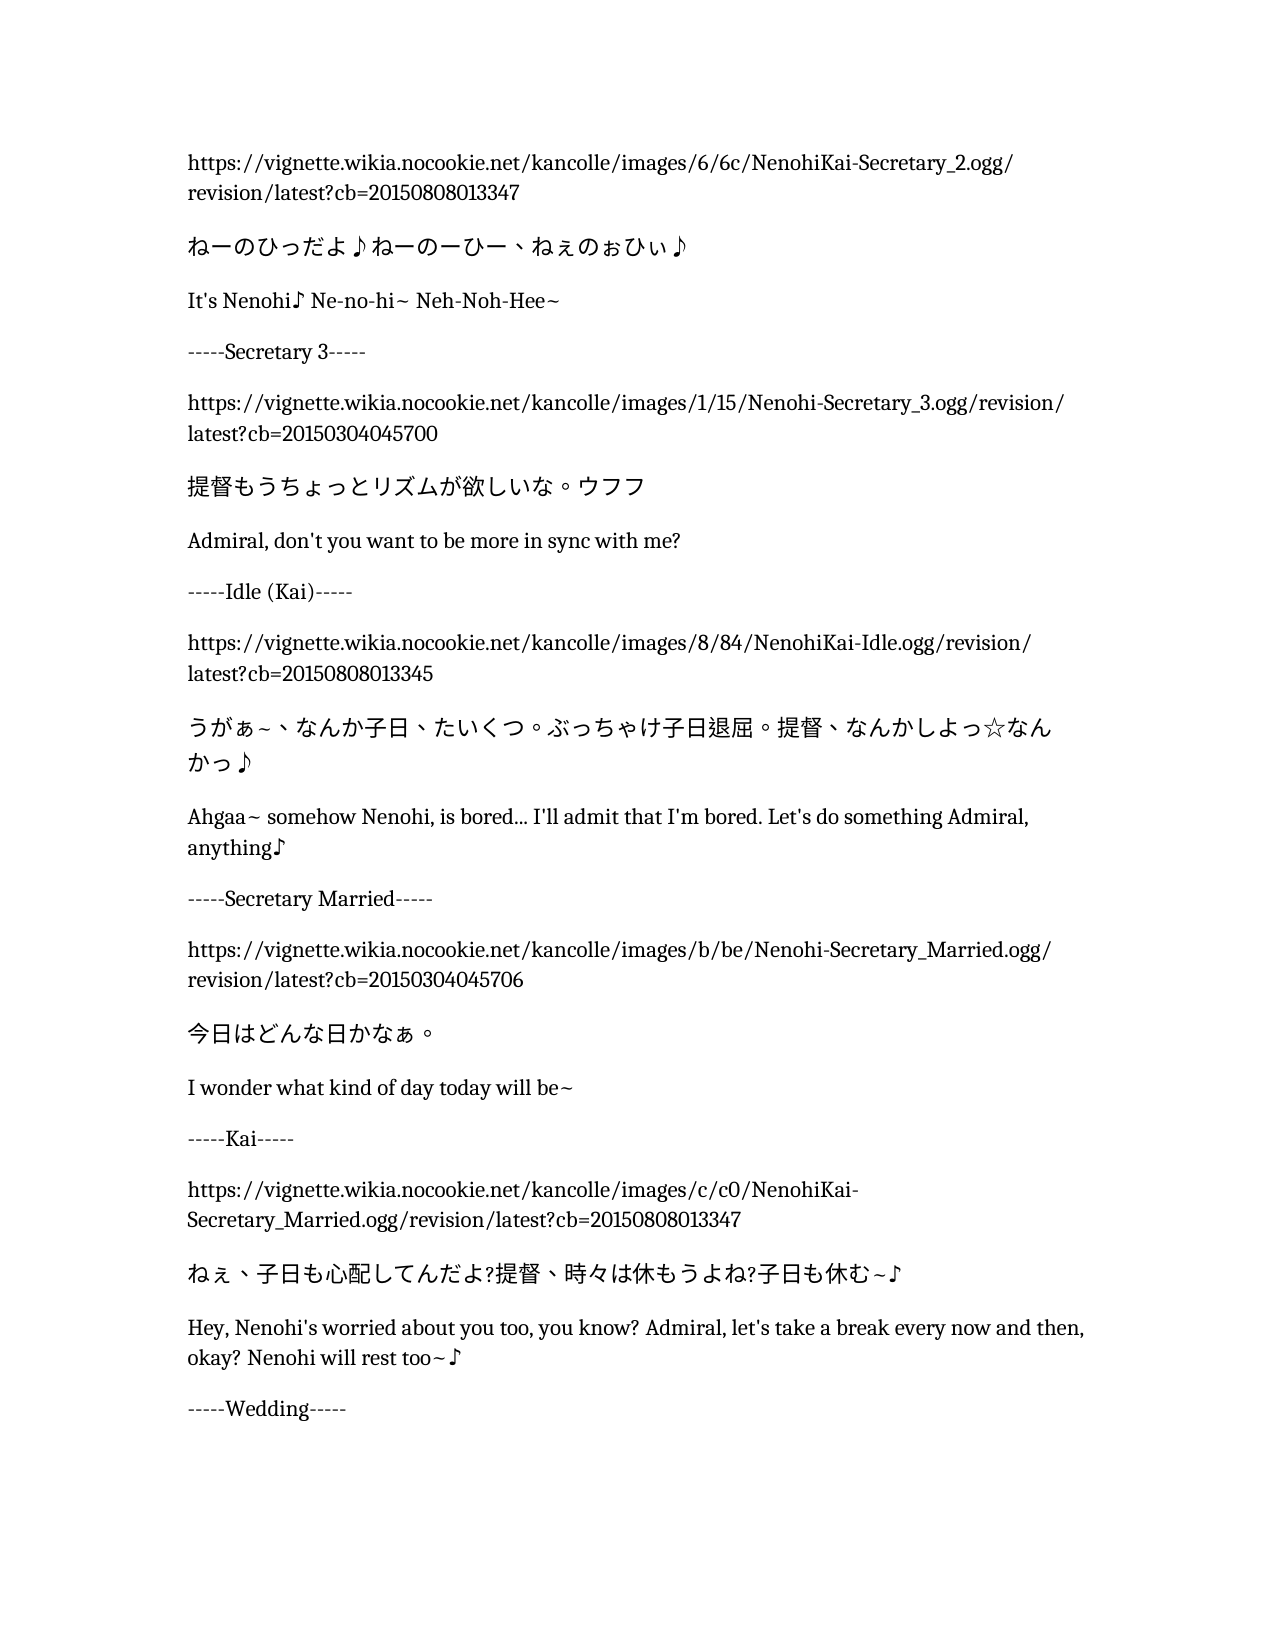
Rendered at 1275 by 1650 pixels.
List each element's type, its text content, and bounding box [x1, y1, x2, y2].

text Hey, Nenohi's worried about you too, you know? Admiral, let's take a break every now and then, okay? Nenohi will rest too~♪ [187, 1314, 1087, 1371]
text https://vignette.wikia.nocookie.net/kancolle/images/8/84/NenohiKai-Idle.ogg/revision/latest?cb=20150808013345 [187, 630, 1087, 687]
text うがぁ~、なんか子日、たいくつ。ぶっちゃけ子日退屈。提督、なんかしよっ☆なんかっ♪ [187, 711, 1087, 779]
text https://vignette.wikia.nocookie.net/kancolle/images/1/15/Nenohi-Secretary_3.ogg/revision/latest?cb=20150304045700 [187, 390, 1087, 447]
text Ahgaa~ somehow Nenohi, is bored... I'll admit that I'm bored. Let's do something Admiral, anything♪ [187, 804, 1087, 861]
text https://vignette.wikia.nocookie.net/kancolle/images/6/6c/NenohiKai-Secretary_2.ogg/revision/latest?cb=20150808013347 [187, 150, 1087, 207]
text 今日はどんな日かなぁ。 [187, 1018, 1087, 1049]
text https://vignette.wikia.nocookie.net/kancolle/images/b/be/Nenohi-Secretary_Married.ogg/revision/latest?cb=20150304045706 [187, 936, 1087, 993]
text -----Secretary 3----- [187, 339, 1087, 365]
text I wonder what kind of day today will be~ [187, 1074, 1087, 1101]
text ねぇ、子日も心配してんだよ?提督、時々は休もうよね?子日も休む~♪ [187, 1258, 1087, 1289]
text -----Kai----- [187, 1126, 1087, 1152]
text ねーのひっだよ♪ねーのーひー、ねぇのぉひぃ♪ [187, 231, 1087, 262]
text It's Nenohi♪ Ne-no-hi~ Neh-Noh-Hee~ [187, 288, 1087, 314]
text Admiral, don't you want to be more in sync with me? [187, 528, 1087, 554]
text -----Secretary Married----- [187, 885, 1087, 912]
text -----Wedding----- [187, 1396, 1087, 1422]
text -----Idle (Kai)----- [187, 579, 1087, 606]
text https://vignette.wikia.nocookie.net/kancolle/images/c/c0/NenohiKai-Secretary_Married.ogg/revision/latest?cb=20150808013347 [187, 1177, 1087, 1233]
text 提督もうちょっとリズムが欲しいな。ウフフ [187, 471, 1087, 503]
